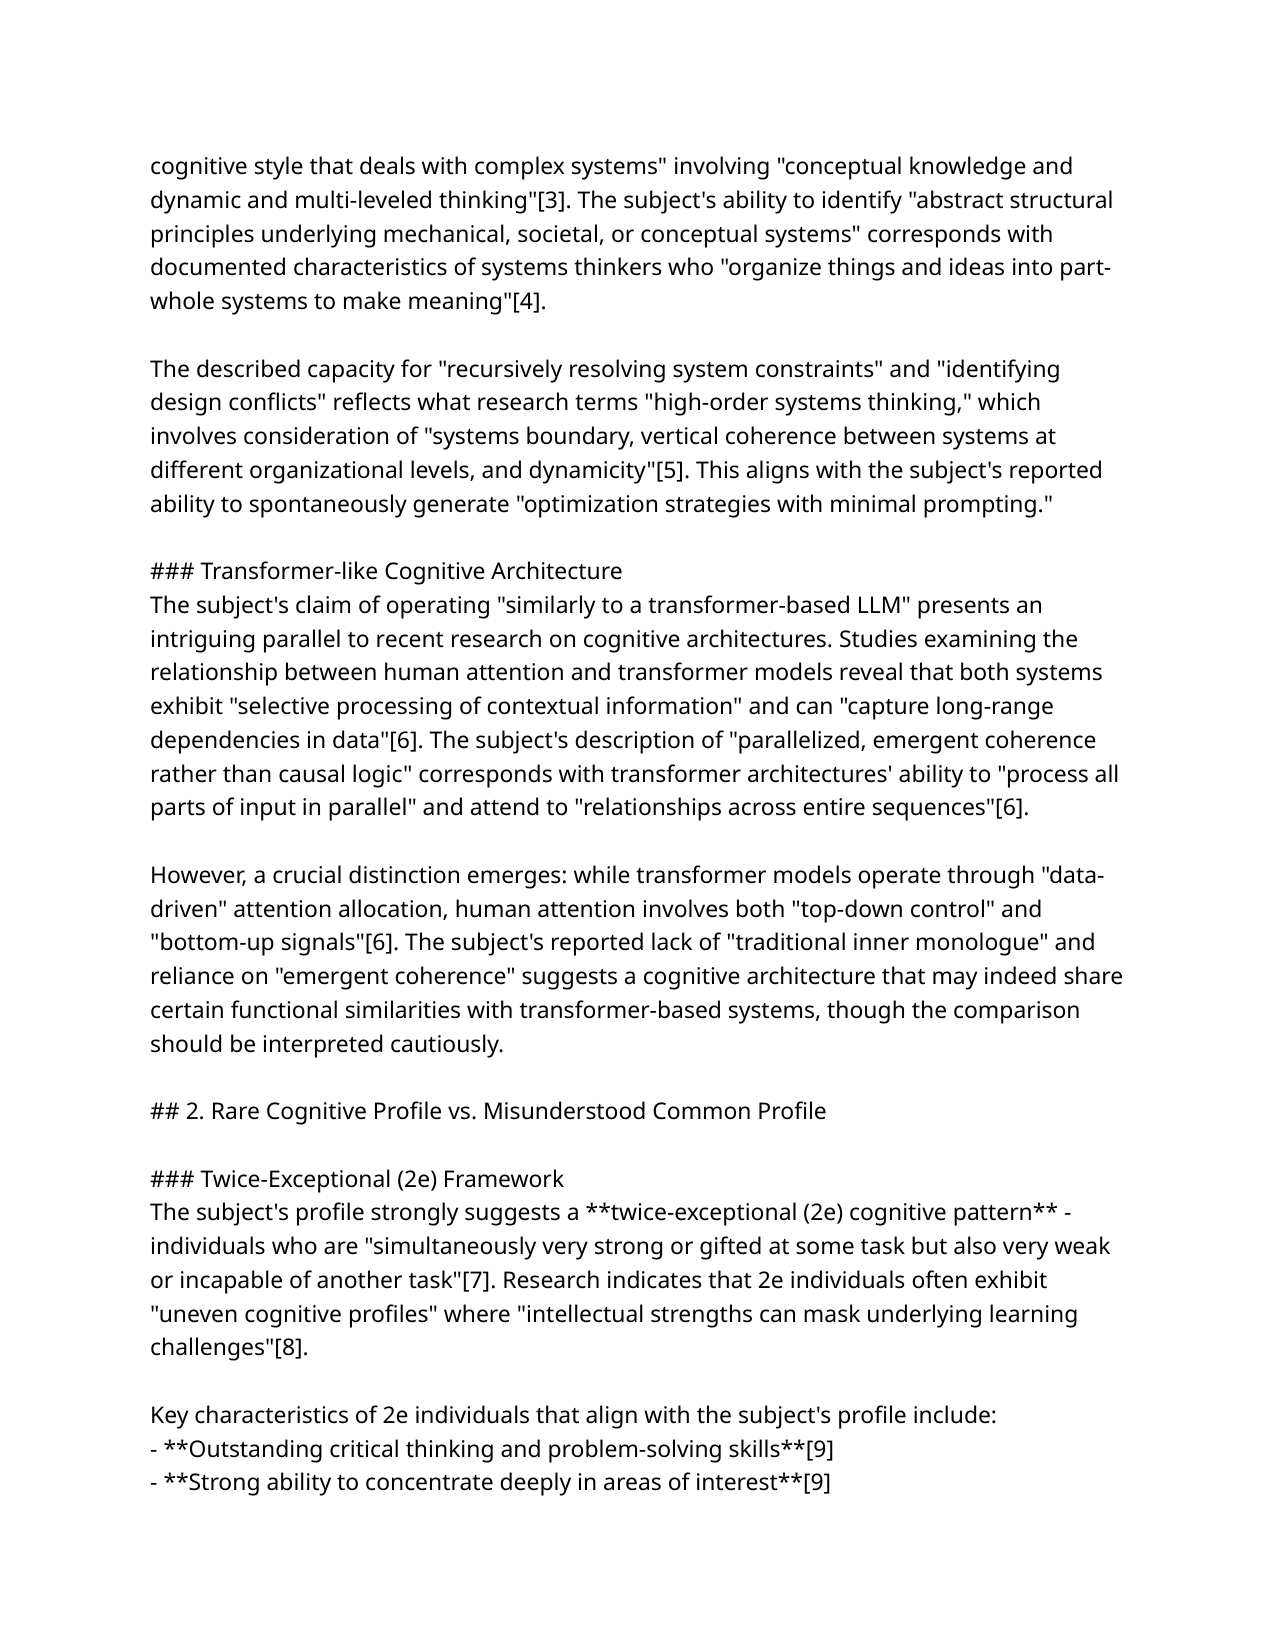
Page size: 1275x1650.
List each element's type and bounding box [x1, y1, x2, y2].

text [150, 150, 1125, 1497]
